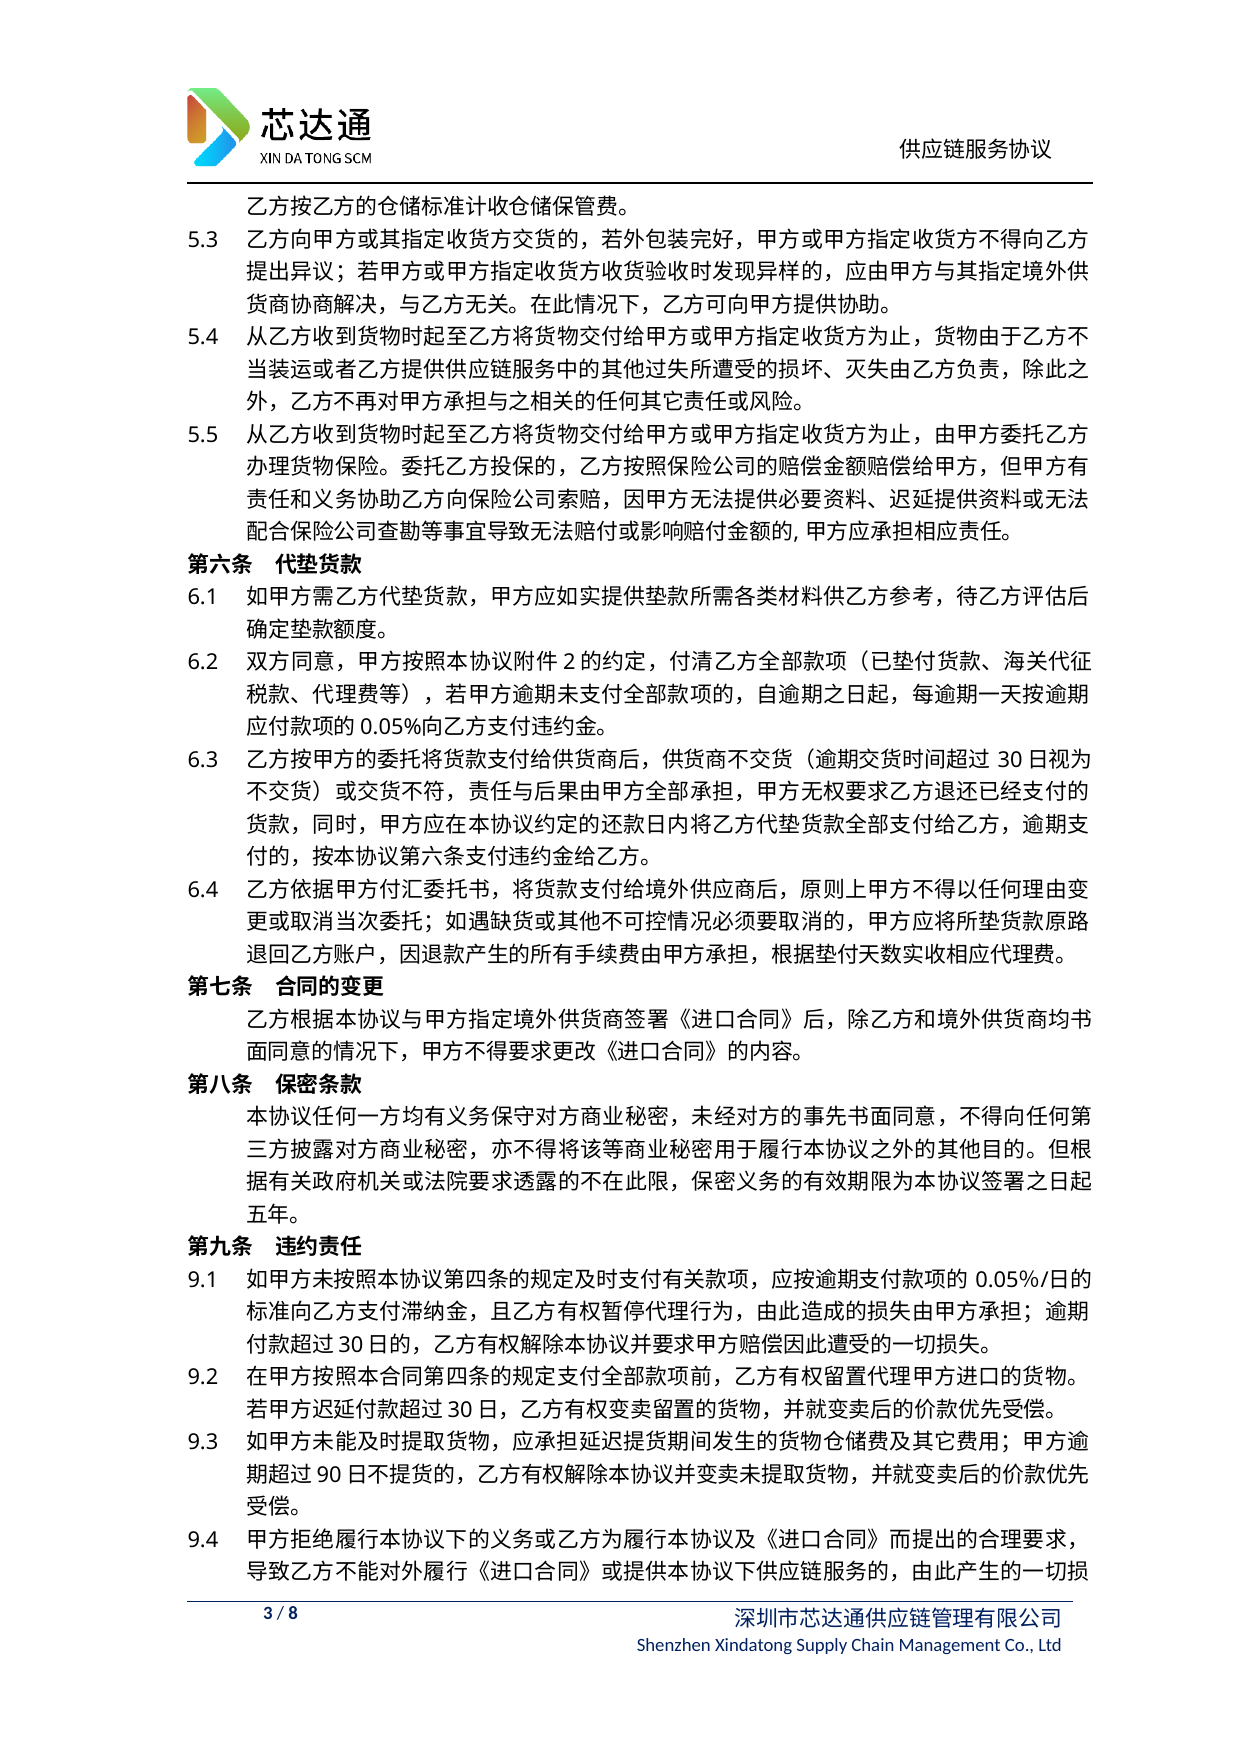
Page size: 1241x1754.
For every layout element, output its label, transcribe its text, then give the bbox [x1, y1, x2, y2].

list 从乙方收到货物时起至乙方将货物交付给甲方或甲方指定收货方为止，货物由于乙方不当装运或者乙方提供供应链服务中的其他过失所遭受的损坏、灭失由乙方负责，除此之外，乙方不再对甲方承担与之相关的任何其它责任或风险。 [187, 319, 1093, 416]
list 乙方按甲方的委托将货款支付给供货商后，供货商不交货（逾期交货时间超过30日视为不交货）或交货不符，责任与后果由甲方全部承担，甲方无权要求乙方退还已经支付的货款，同时，甲方应在本协议约定的还款日内将乙方代垫货款全部支付给乙方，逾期支付的，按本协议第六条支付违约金给乙方。 [187, 741, 1093, 871]
text 本协议任何一方均有义务保守对方商业秘密，未经对方的事先书面同意，不得向任何第三方披露对方商业秘密，亦不得将该等商业秘密用于履行本协议之外的其他目的。但根据有关政府机关或法院要求透露的不在此限，保密义务的有效期限为本协议签署之日起五年。 [246, 1099, 1093, 1229]
list 乙方收到甲方所委托的货物后，经检查发现其货物包装或货物品质等不符合报关要求的，乙方有权拒绝申报。甲方需在收到乙方通知后5日内将货物取回；超过5日未取回的，乙方按乙方的仓储标准计收仓储保管费。 [187, 189, 1093, 221]
list 如甲方需乙方代垫货款，甲方应如实提供垫款所需各类材料供乙方参考，待乙方评估后确定垫款额度。 [187, 579, 1093, 644]
list 双方同意，甲方按照本协议附件2的约定，付清乙方全部款项（已垫付货款、海关代征税款、代理费等），若甲方逾期未支付全部款项的，自逾期之日起，每逾期一天按逾期应付款项的0.05%向乙方支付违约金。 [187, 644, 1093, 741]
list 甲方拒绝履行本协议下的义务或乙方为履行本协议及《进口合同》而提出的合理要求，导致乙方不能对外履行《进口合同》或提供本协议下供应链服务的，由此产生的一切损失由甲方全部承担，如造成乙方损失的，甲方应足额赔偿。 [187, 1521, 1093, 1586]
list 保密条款 [187, 1066, 1093, 1099]
list 违约责任 [187, 1229, 1093, 1261]
list 如甲方未按照本协议第四条的规定及时支付有关款项，应按逾期支付款项的0.05％/日的标准向乙方支付滞纳金，且乙方有权暂停代理行为，由此造成的损失由甲方承担；逾期付款超过30日的，乙方有权解除本协议并要求甲方赔偿因此遭受的一切损失。 [187, 1261, 1093, 1359]
list 代垫货款 [187, 546, 1093, 579]
text 乙方根据本协议与甲方指定境外供货商签署《进口合同》后，除乙方和境外供货商均书面同意的情况下，甲方不得要求更改《进口合同》的内容。 [246, 1001, 1093, 1066]
list 在甲方按照本合同第四条的规定支付全部款项前，乙方有权留置代理甲方进口的货物。若甲方迟延付款超过30日，乙方有权变卖留置的货物，并就变卖后的价款优先受偿。 [187, 1359, 1093, 1424]
list 从乙方收到货物时起至乙方将货物交付给甲方或甲方指定收货方为止，由甲方委托乙方办理货物保险。委托乙方投保的，乙方按照保险公司的赔偿金额赔偿给甲方，但甲方有责任和义务协助乙方向保险公司索赔，因甲方无法提供必要资料、迟延提供资料或无法配合保险公司查勘等事宜导致无法赔付或影响赔付金额的, 甲方应承担相应责任。 [187, 416, 1093, 546]
picture [187, 88, 375, 178]
list 合同的变更 [187, 969, 1093, 1001]
list 乙方依据甲方付汇委托书，将货款支付给境外供应商后，原则上甲方不得以任何理由变更或取消当次委托；如遇缺货或其他不可控情况必须要取消的，甲方应将所垫货款原路退回乙方账户，因退款产生的所有手续费由甲方承担，根据垫付天数实收相应代理费。 [187, 871, 1093, 969]
list 乙方向甲方或其指定收货方交货的，若外包装完好，甲方或甲方指定收货方不得向乙方提出异议；若甲方或甲方指定收货方收货验收时发现异样的，应由甲方与其指定境外供货商协商解决，与乙方无关。在此情况下，乙方可向甲方提供协助。 [187, 221, 1093, 319]
list 如甲方未能及时提取货物，应承担延迟提货期间发生的货物仓储费及其它费用；甲方逾期超过90日不提货的，乙方有权解除本协议并变卖未提取货物，并就变卖后的价款优先受偿。 [187, 1424, 1093, 1521]
